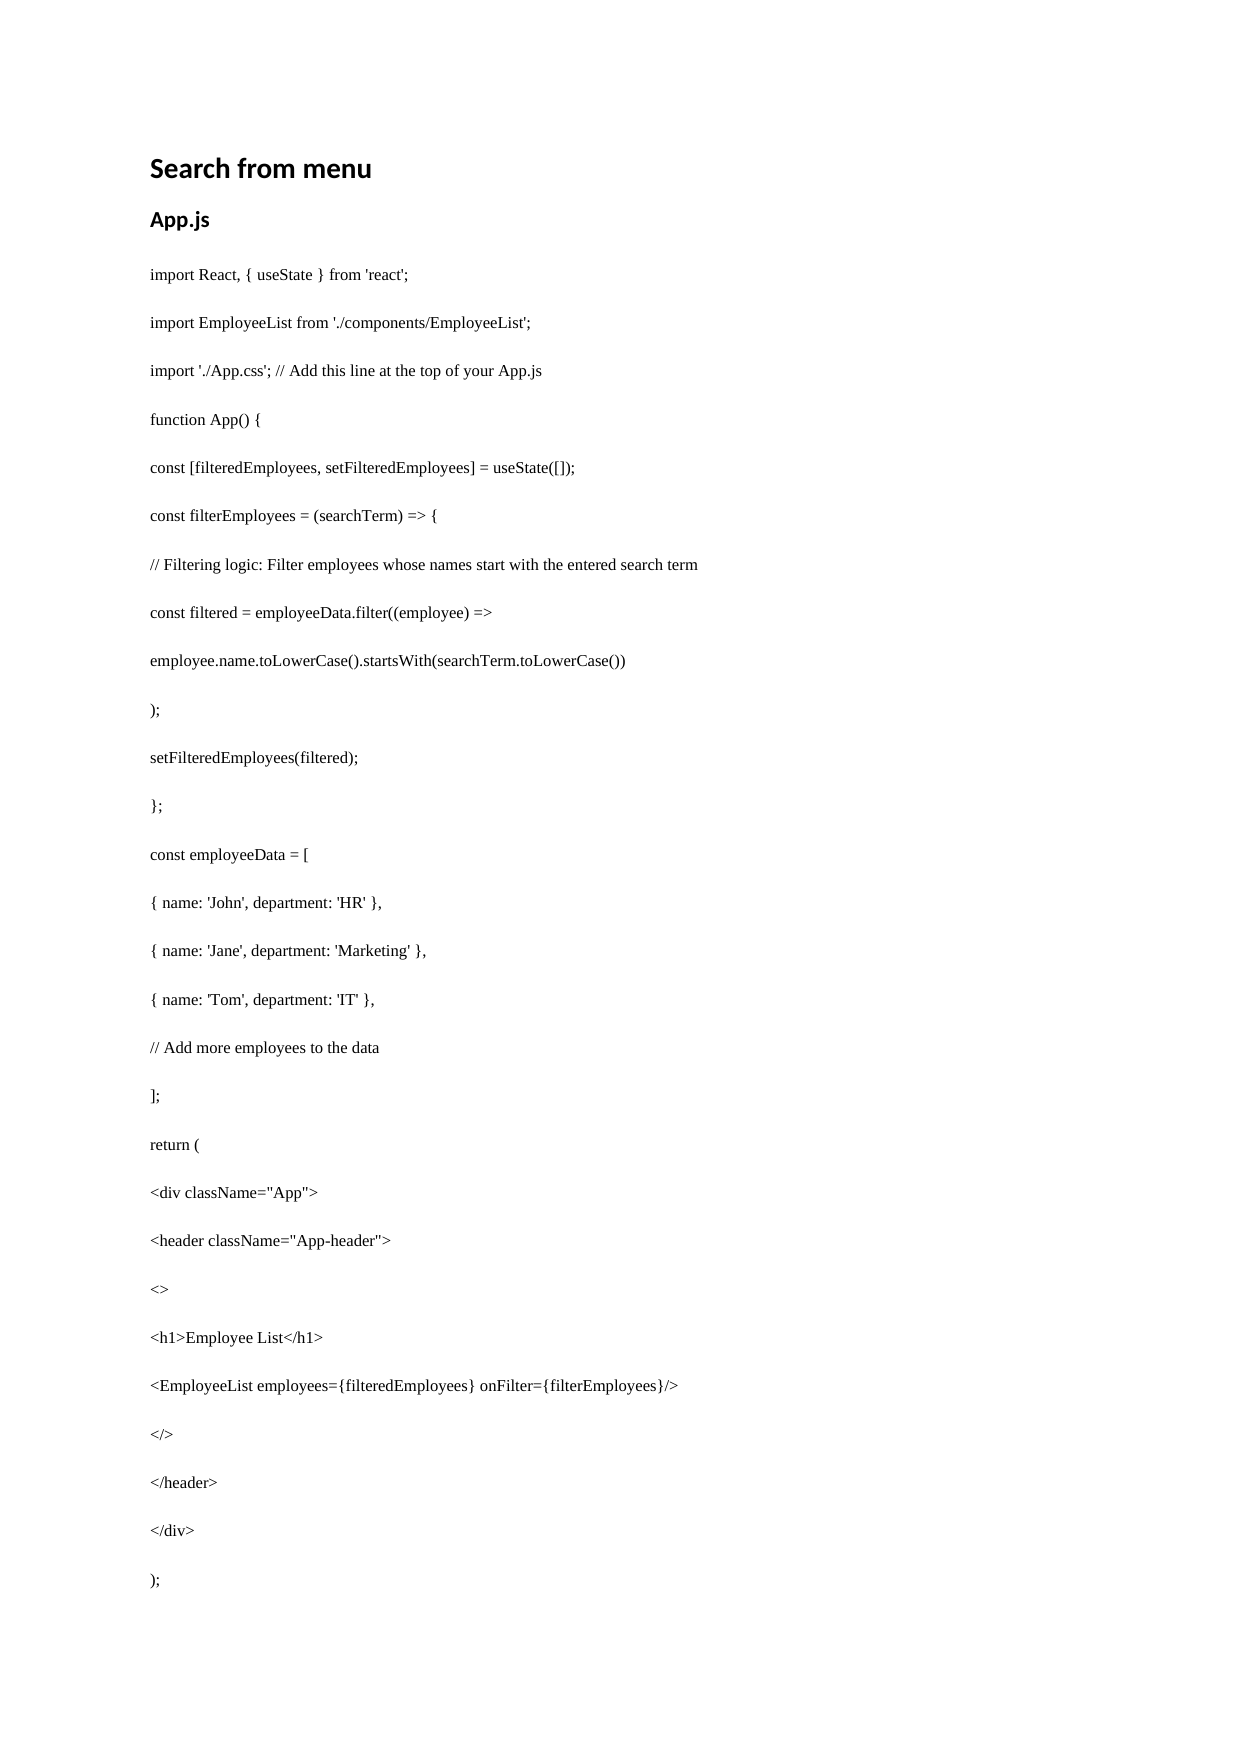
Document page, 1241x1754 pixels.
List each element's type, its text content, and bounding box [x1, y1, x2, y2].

text const employeeData = [ [150, 844, 1090, 864]
text import React, { useState } from 'react'; [150, 264, 1090, 284]
text employee.name.toLowerCase().startsWith(searchTerm.toLowerCase()) [150, 651, 1090, 670]
text <h1>Employee List</h1> [150, 1328, 1090, 1347]
text const [filteredEmployees, setFilteredEmployees] = useState([]); [150, 458, 1090, 477]
text ]; [150, 1086, 1090, 1105]
text function App() { [150, 409, 1090, 429]
text ); [150, 699, 1090, 719]
text setFilteredEmployees(filtered); [150, 748, 1090, 767]
text }; [150, 796, 1090, 815]
text </> [150, 1424, 1090, 1444]
text import './App.css'; // Add this line at the top of your App.js [150, 361, 1090, 380]
text Search from menu [150, 150, 1090, 186]
text return ( [150, 1134, 1090, 1154]
text { name: 'Jane', department: 'Marketing' }, [150, 941, 1090, 960]
text </header> [150, 1473, 1090, 1492]
text ); [150, 1569, 1090, 1589]
text </div> [150, 1521, 1090, 1540]
text <div className="App"> [150, 1183, 1090, 1202]
text { name: 'John', department: 'HR' }, [150, 893, 1090, 912]
text // Add more employees to the data [150, 1038, 1090, 1057]
text const filterEmployees = (searchTerm) => { [150, 506, 1090, 525]
text { name: 'Tom', department: 'IT' }, [150, 989, 1090, 1009]
text App.js [150, 205, 1090, 233]
text // Filtering logic: Filter employees whose names start with the entered search term [150, 554, 1090, 574]
text import EmployeeList from './components/EmployeeList'; [150, 313, 1090, 332]
text <EmployeeList employees={filteredEmployees} onFilter={filterEmployees}/> [150, 1376, 1090, 1395]
text <> [150, 1279, 1090, 1299]
text <header className="App-header"> [150, 1231, 1090, 1250]
text const filtered = employeeData.filter((employee) => [150, 603, 1090, 622]
